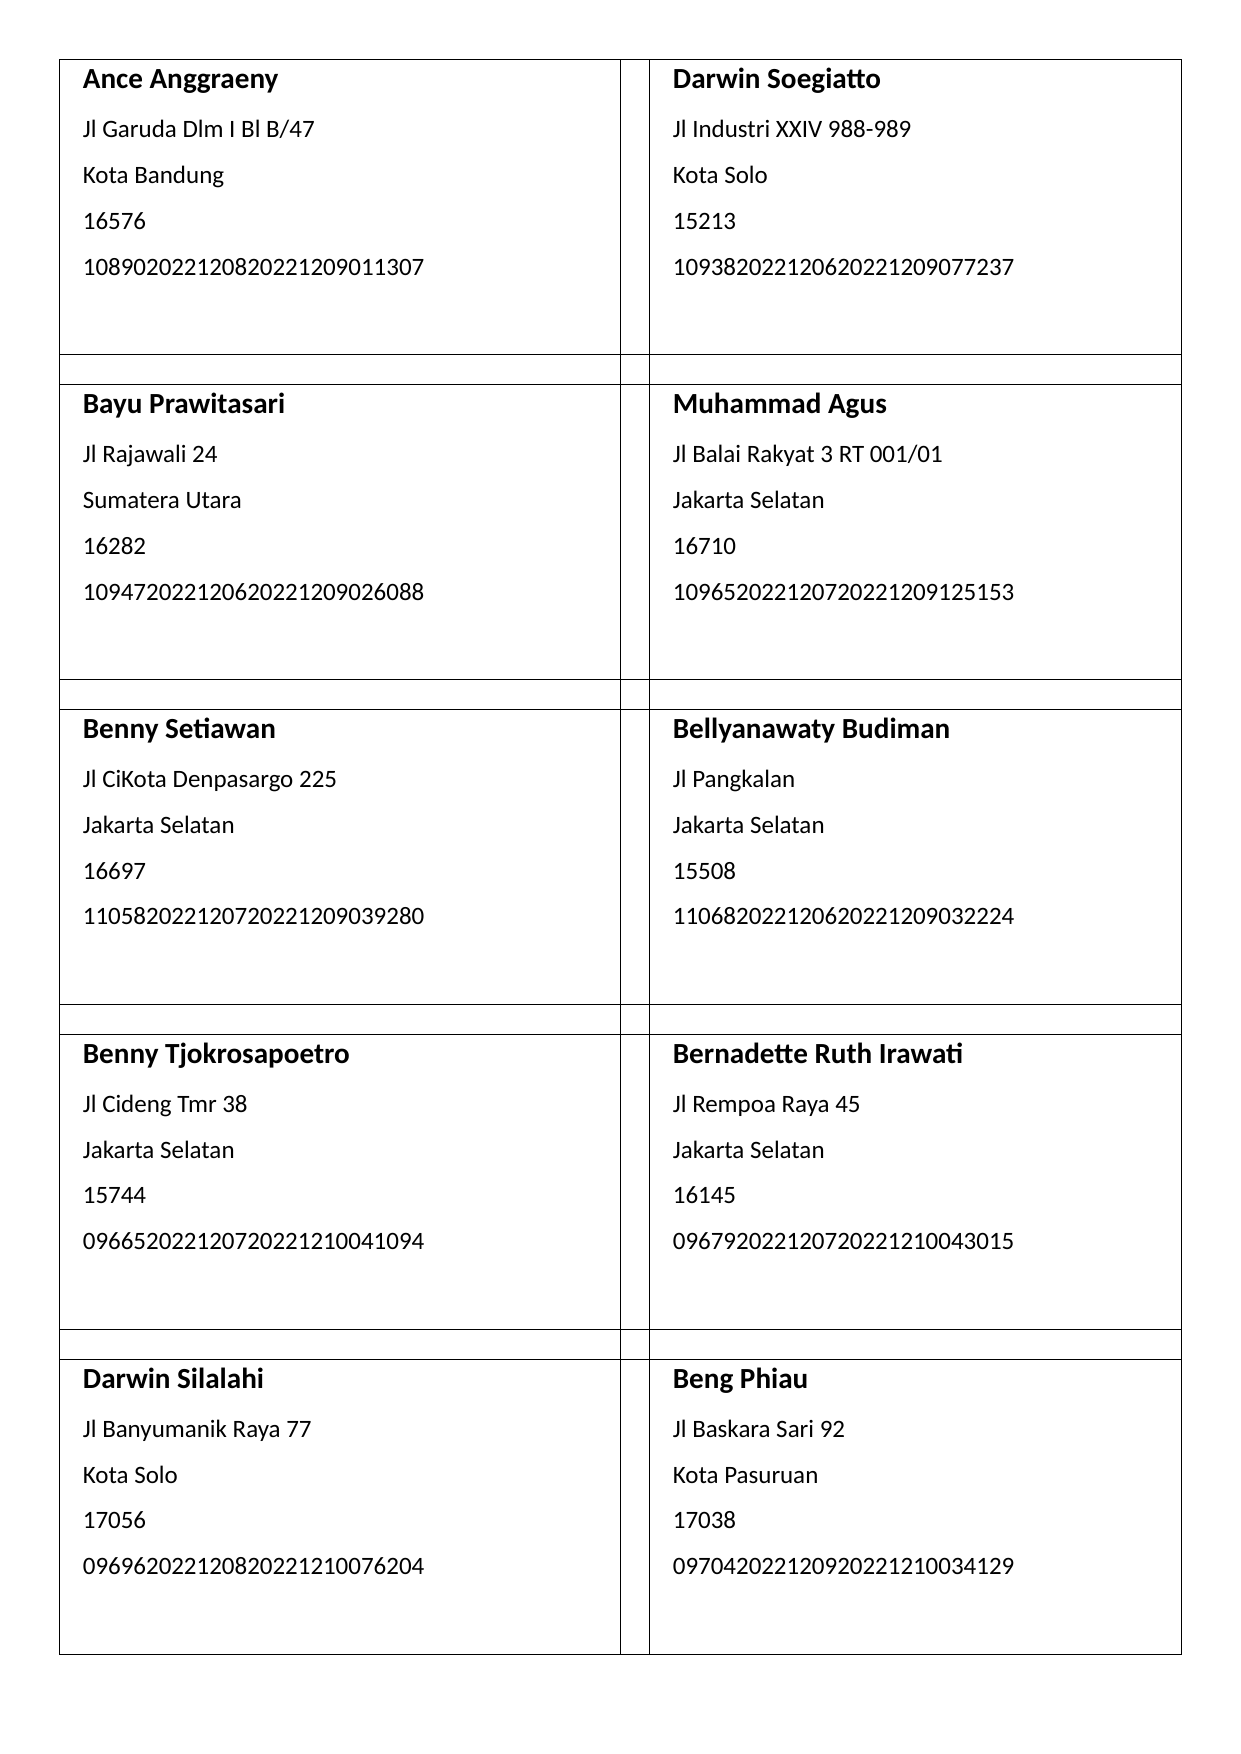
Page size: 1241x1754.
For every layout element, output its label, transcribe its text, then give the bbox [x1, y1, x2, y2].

table_cell Benny Setiawan Jl CiKota Denpasargo 225 Jakarta Selatan 16697 110582022120720221209039280 [60, 710, 620, 1004]
table_cell [60, 1005, 620, 1034]
table_cell [621, 1005, 649, 1034]
table_cell [650, 355, 1181, 384]
table_cell [60, 1330, 620, 1359]
table_cell [621, 1035, 649, 1329]
table_cell Bayu Prawitasari Jl Rajawali 24 Sumatera Utara 16282 109472022120620221209026088 [60, 385, 620, 679]
table_cell [621, 385, 649, 679]
table_cell [621, 1360, 649, 1654]
table_cell [621, 355, 649, 384]
table_cell Beng Phiau Jl Baskara Sari 92 Kota Pasuruan 17038 097042022120920221210034129 [650, 1360, 1181, 1654]
table_cell [650, 680, 1181, 709]
table_cell Darwin Silalahi Jl Banyumanik Raya 77 Kota Solo 17056 096962022120820221210076204 [60, 1360, 620, 1654]
table_cell [621, 1330, 649, 1359]
table_cell Bernadette Ruth Irawati Jl Rempoa Raya 45 Jakarta Selatan 16145 096792022120720221210043015 [650, 1035, 1181, 1329]
table_header Ance Anggraeny Jl Garuda Dlm I Bl B/47 Kota Bandung 16576 108902022120820221209011307 [60, 60, 620, 354]
table_cell [621, 710, 649, 1004]
table_cell [650, 1330, 1181, 1359]
table_cell Benny Tjokrosapoetro Jl Cideng Tmr 38 Jakarta Selatan 15744 096652022120720221210041094 [60, 1035, 620, 1329]
table_cell [60, 355, 620, 384]
table_header Darwin Soegiatto Jl Industri XXIV 988-989 Kota Solo 15213 109382022120620221209077237 [650, 60, 1181, 354]
table_cell [621, 680, 649, 709]
table_cell [650, 1005, 1181, 1034]
table_header [621, 60, 649, 354]
table_cell Bellyanawaty Budiman Jl Pangkalan Jakarta Selatan 15508 110682022120620221209032224 [650, 710, 1181, 1004]
table_cell Muhammad Agus Jl Balai Rakyat 3 RT 001/01 Jakarta Selatan 16710 109652022120720221209125153 [650, 385, 1181, 679]
table_cell [60, 680, 620, 709]
